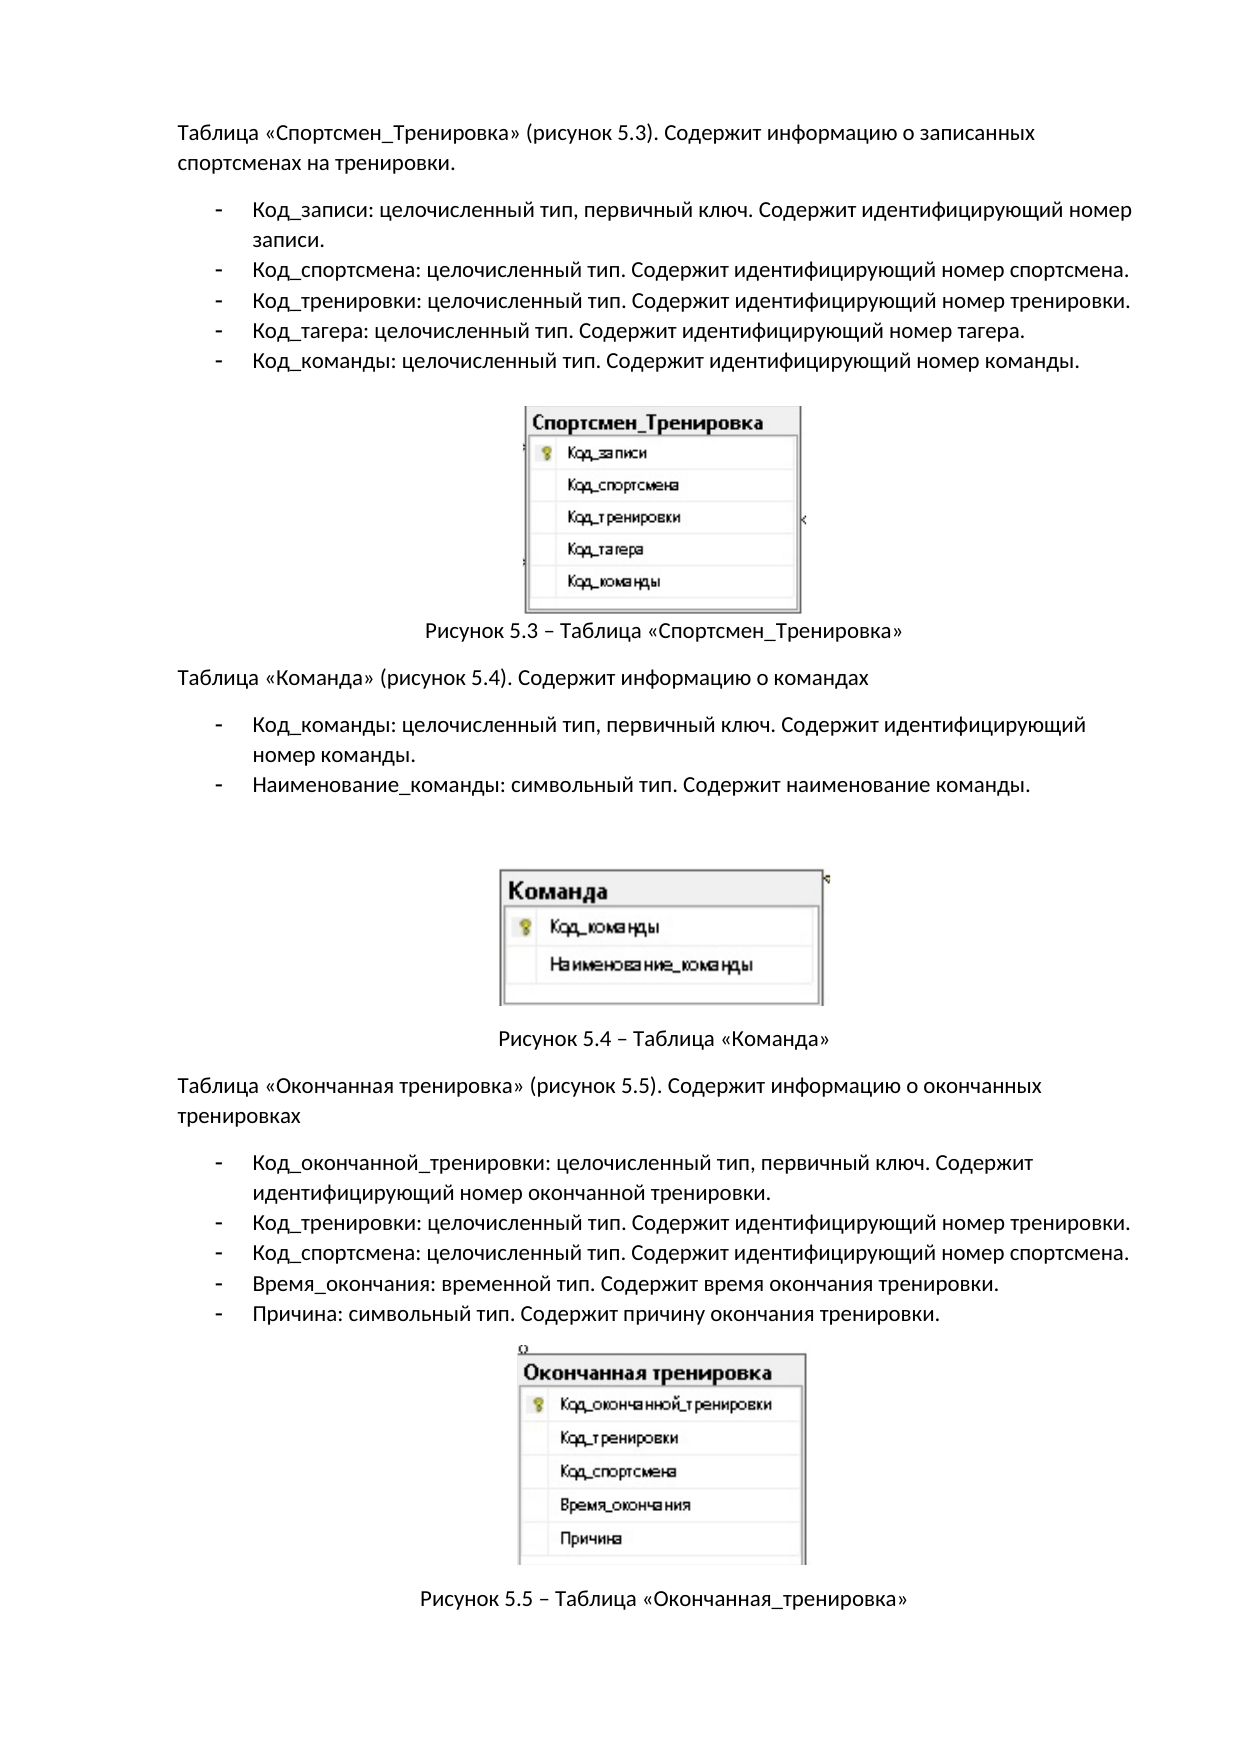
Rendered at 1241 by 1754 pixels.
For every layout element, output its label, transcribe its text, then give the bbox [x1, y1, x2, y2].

list Код_спортсмена: целочисленный тип. Содержит идентифицирующий номер спортсмена. [215, 256, 1152, 284]
list Код_тренировки: целочисленный тип. Содержит идентифицирующий номер тренировки. [215, 286, 1152, 314]
list Код_команды: целочисленный тип. Содержит идентифицирующий номер команды. [215, 346, 1152, 374]
list Код_тренировки: целочисленный тип. Содержит идентифицирующий номер тренировки. [215, 1208, 1152, 1236]
list Причина: символьный тип. Содержит причину окончания тренировки. [215, 1299, 1152, 1327]
list Время_окончания: временной тип. Содержит время окончания тренировки. [215, 1269, 1152, 1297]
list Код_команды: целочисленный тип, первичный ключ. Содержит идентифицирующий номер команды. [215, 710, 1152, 768]
picture [498, 864, 831, 1006]
text Рисунок 5.5 – Таблица «Окончанная_тренировка» [177, 1584, 1152, 1612]
list Код_спортсмена: целочисленный тип. Содержит идентифицирующий номер спортсмена. [215, 1238, 1152, 1266]
text Таблица «Cпортсмен_Тренировка» (рисунок 5.3). Содержит информацию о записанных спортсменах на тренировки. [177, 118, 1152, 176]
list Рисунок 5.3 – Таблица «Спортсмен_Тренировка» [177, 616, 1152, 644]
text Рисунок 5.4 – Таблица «Команда» [177, 1024, 1152, 1052]
list Код_тагера: целочисленный тип. Содержит идентифицирующий номер тагера. [215, 316, 1152, 344]
list Наименование_команды: символьный тип. Содержит наименование команды. [215, 770, 1152, 798]
text Таблица «Команда» (рисунок 5.4). Содержит информацию о командах [177, 663, 1152, 691]
list Код_записи: целочисленный тип, первичный ключ. Содержит идентифицирующий номер записи. [215, 195, 1152, 253]
text Таблица «Окончанная тренировка» (рисунок 5.5). Содержит информацию о окончанных тренировках [177, 1071, 1152, 1129]
list Код_окончанной_тренировки: целочисленный тип, первичный ключ. Содержит идентифицирующий номер окончанной тренировки. [215, 1148, 1152, 1206]
picture [517, 1345, 812, 1565]
picture [522, 406, 807, 614]
